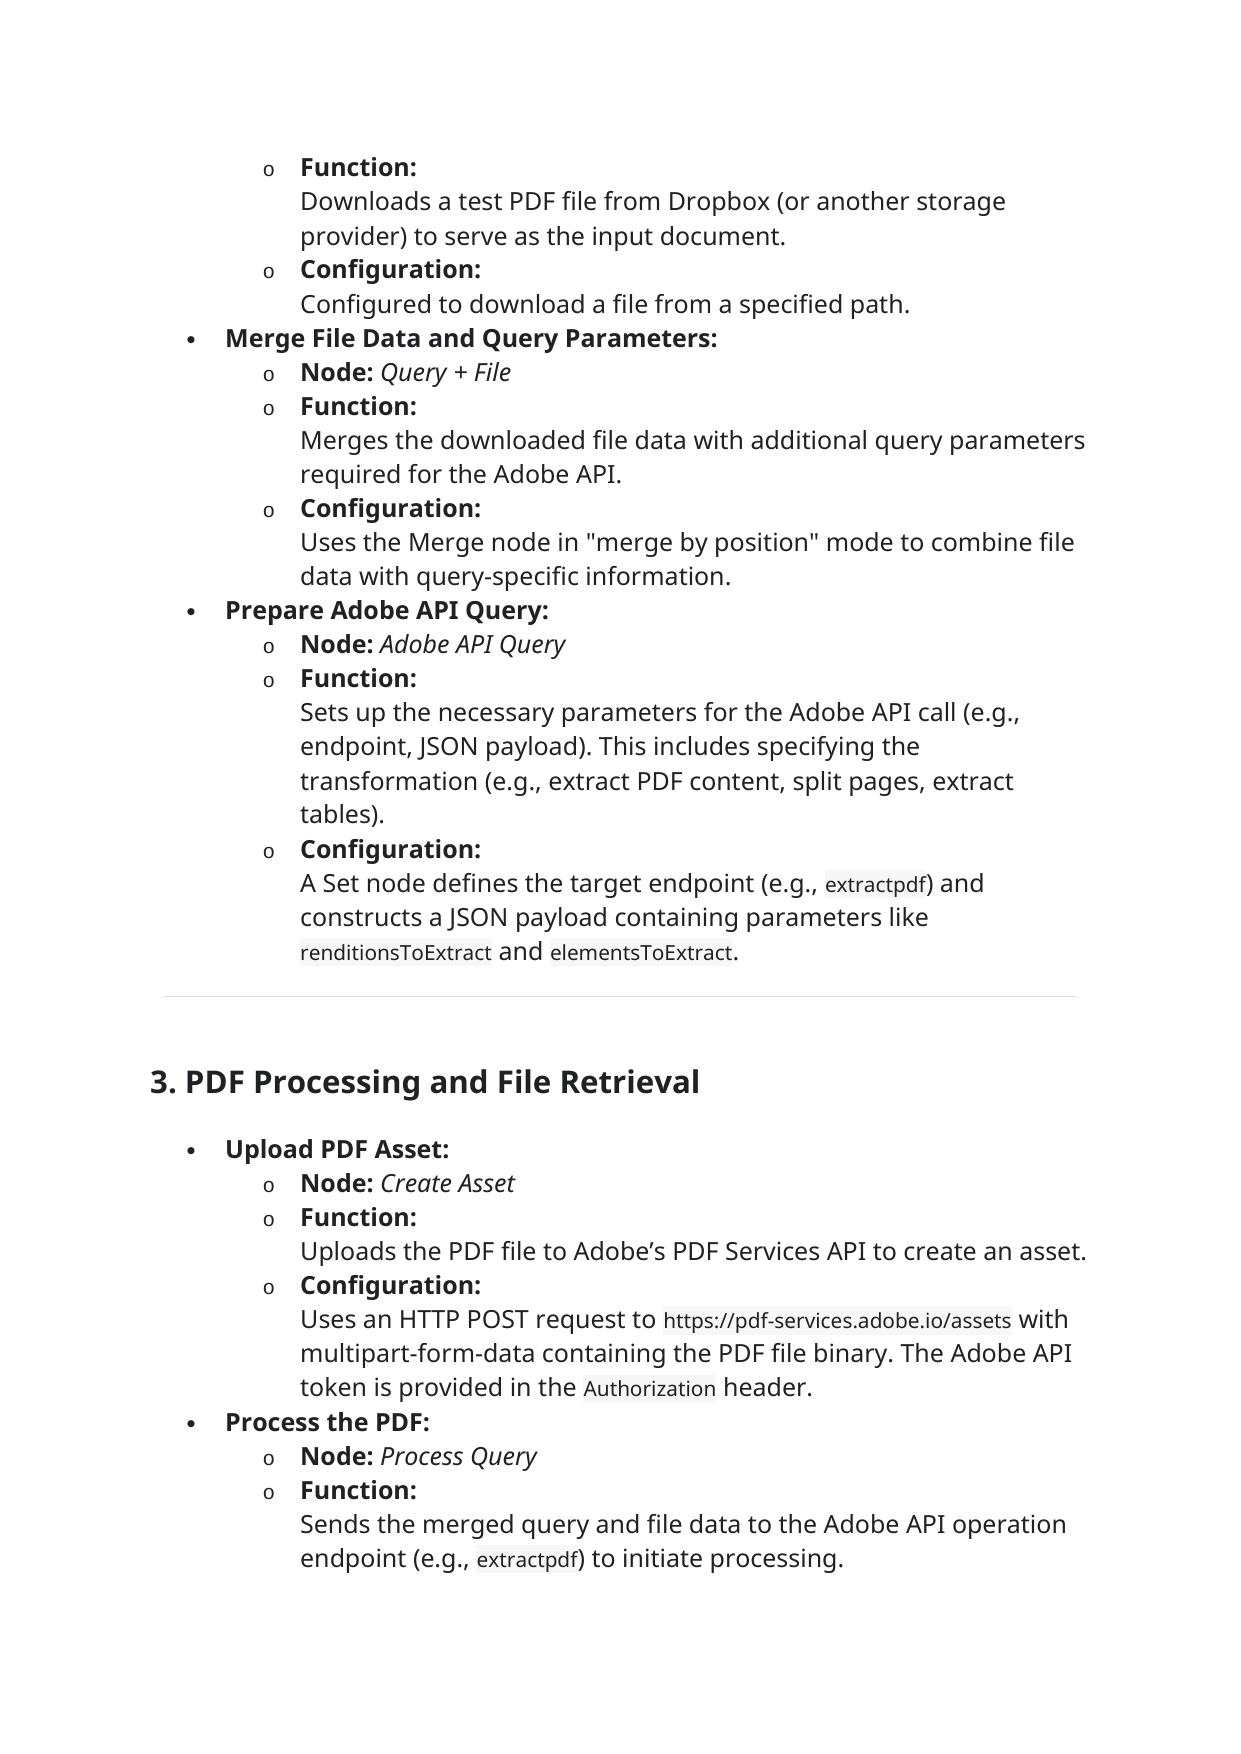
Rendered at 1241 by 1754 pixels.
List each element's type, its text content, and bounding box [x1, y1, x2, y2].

list Upload PDF Asset: [187, 1132, 1090, 1166]
text 3. PDF Processing and File Retrieval [150, 1060, 1090, 1102]
list Configuration: Uses an HTTP POST request to https://pdf-services.adobe.io/assets with multipart-form-data containing the PDF file binary. The Adobe API token is provided in the Authorization header. [262, 1268, 1090, 1404]
list Process the PDF: [187, 1404, 1090, 1438]
list Prepare Adobe API Query: [187, 593, 1090, 627]
list Configuration: Uses the Merge node in "merge by position" mode to combine file data with query-specific information. [262, 491, 1090, 593]
list Function: Merges the downloaded file data with additional query parameters required for the Adobe API. [262, 388, 1090, 491]
list Function: Uploads the PDF file to Adobe’s PDF Services API to create an asset. [262, 1200, 1090, 1268]
list Node: Process Query [262, 1438, 1090, 1472]
list Node: Adobe API Query [262, 627, 1090, 661]
list Merge File Data and Query Parameters: [187, 320, 1090, 354]
list Configuration: Configured to download a file from a specified path. [262, 252, 1090, 320]
list Function: Downloads a test PDF file from Dropbox (or another storage provider) to serve as the input document. [262, 150, 1090, 252]
list Configuration: A Set node defines the target endpoint (e.g., extractpdf) and constructs a JSON payload containing parameters like renditionsToExtract and elementsToExtract. [262, 831, 1090, 967]
list Function: Sends the merged query and file data to the Adobe API operation endpoint (e.g., extractpdf) to initiate processing. [262, 1472, 1090, 1574]
list Node: Query + File [262, 354, 1090, 388]
list Function: Sets up the necessary parameters for the Adobe API call (e.g., endpoint, JSON payload). This includes specifying the transformation (e.g., extract PDF content, split pages, extract tables). [262, 661, 1090, 831]
list Node: Create Asset [262, 1166, 1090, 1200]
